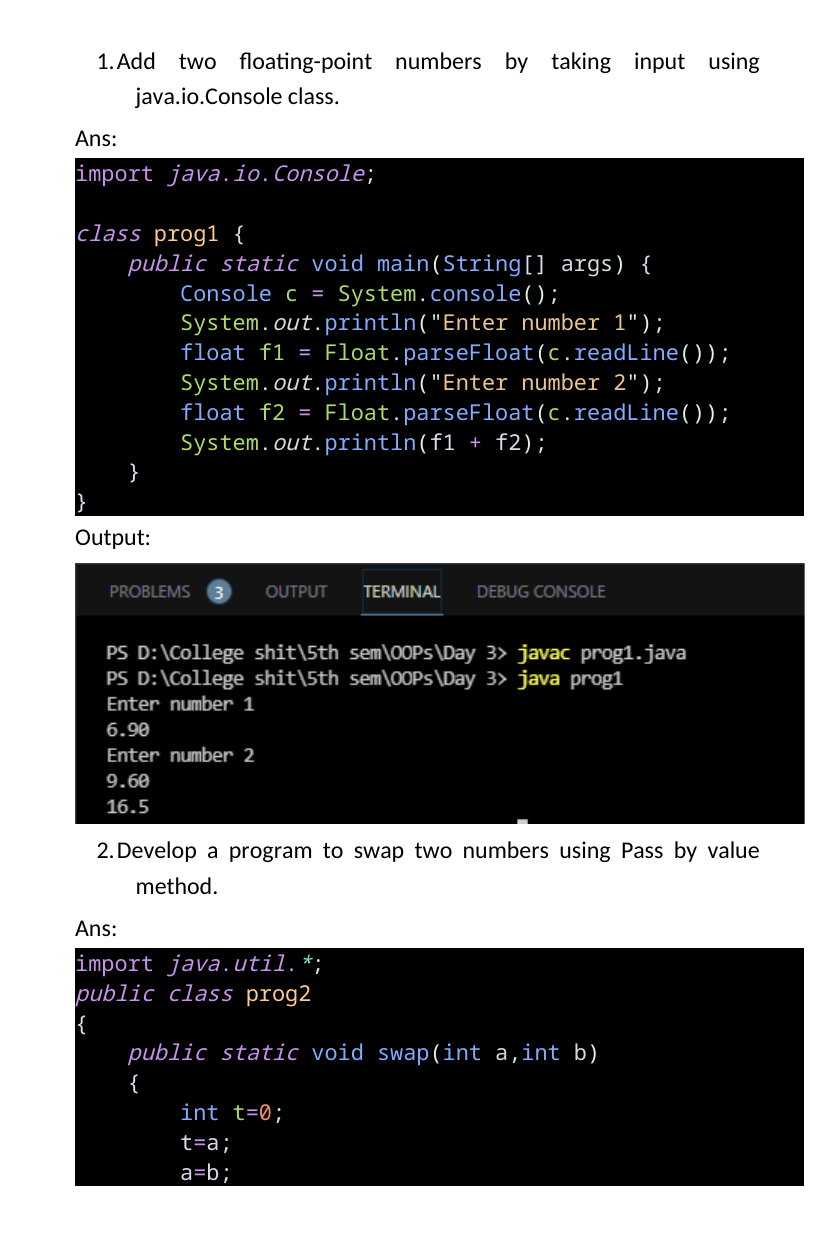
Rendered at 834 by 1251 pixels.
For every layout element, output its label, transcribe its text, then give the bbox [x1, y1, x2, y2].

text float f1 = Float.parseFloat(c.readLine()); [75, 337, 804, 367]
text System.out.println(f1 + f2); [75, 426, 804, 456]
text import java.io.Console; [75, 158, 804, 188]
subtitle Add two floating-point numbers by taking input using java.io.Console class. [96, 46, 761, 111]
text float f2 = Float.parseFloat(c.readLine()); [75, 397, 804, 426]
subtitle Ans: [75, 913, 761, 942]
picture [75, 563, 805, 824]
text System.out.println("Enter number 2"); [75, 367, 804, 397]
subtitle Develop a program to swap two numbers using Pass by value method. [96, 836, 761, 900]
text { [75, 1067, 804, 1097]
text a=b; [75, 1157, 804, 1186]
text } [75, 486, 804, 516]
text public static void swap(int a,int b) [75, 1037, 804, 1067]
text } [75, 456, 804, 486]
text System.out.println("Enter number 1"); [75, 307, 804, 337]
text class prog1 { [75, 218, 804, 248]
text public class prog2 [75, 978, 804, 1008]
text import java.util.*; [75, 948, 804, 978]
text { [75, 1008, 804, 1037]
subtitle Ans: [75, 123, 761, 152]
text int t=0; [75, 1097, 804, 1127]
text Console c = System.console(); [75, 277, 804, 307]
subtitle Output: [75, 522, 761, 551]
text public static void main(String[] args) { [75, 248, 804, 277]
text t=a; [75, 1127, 804, 1157]
